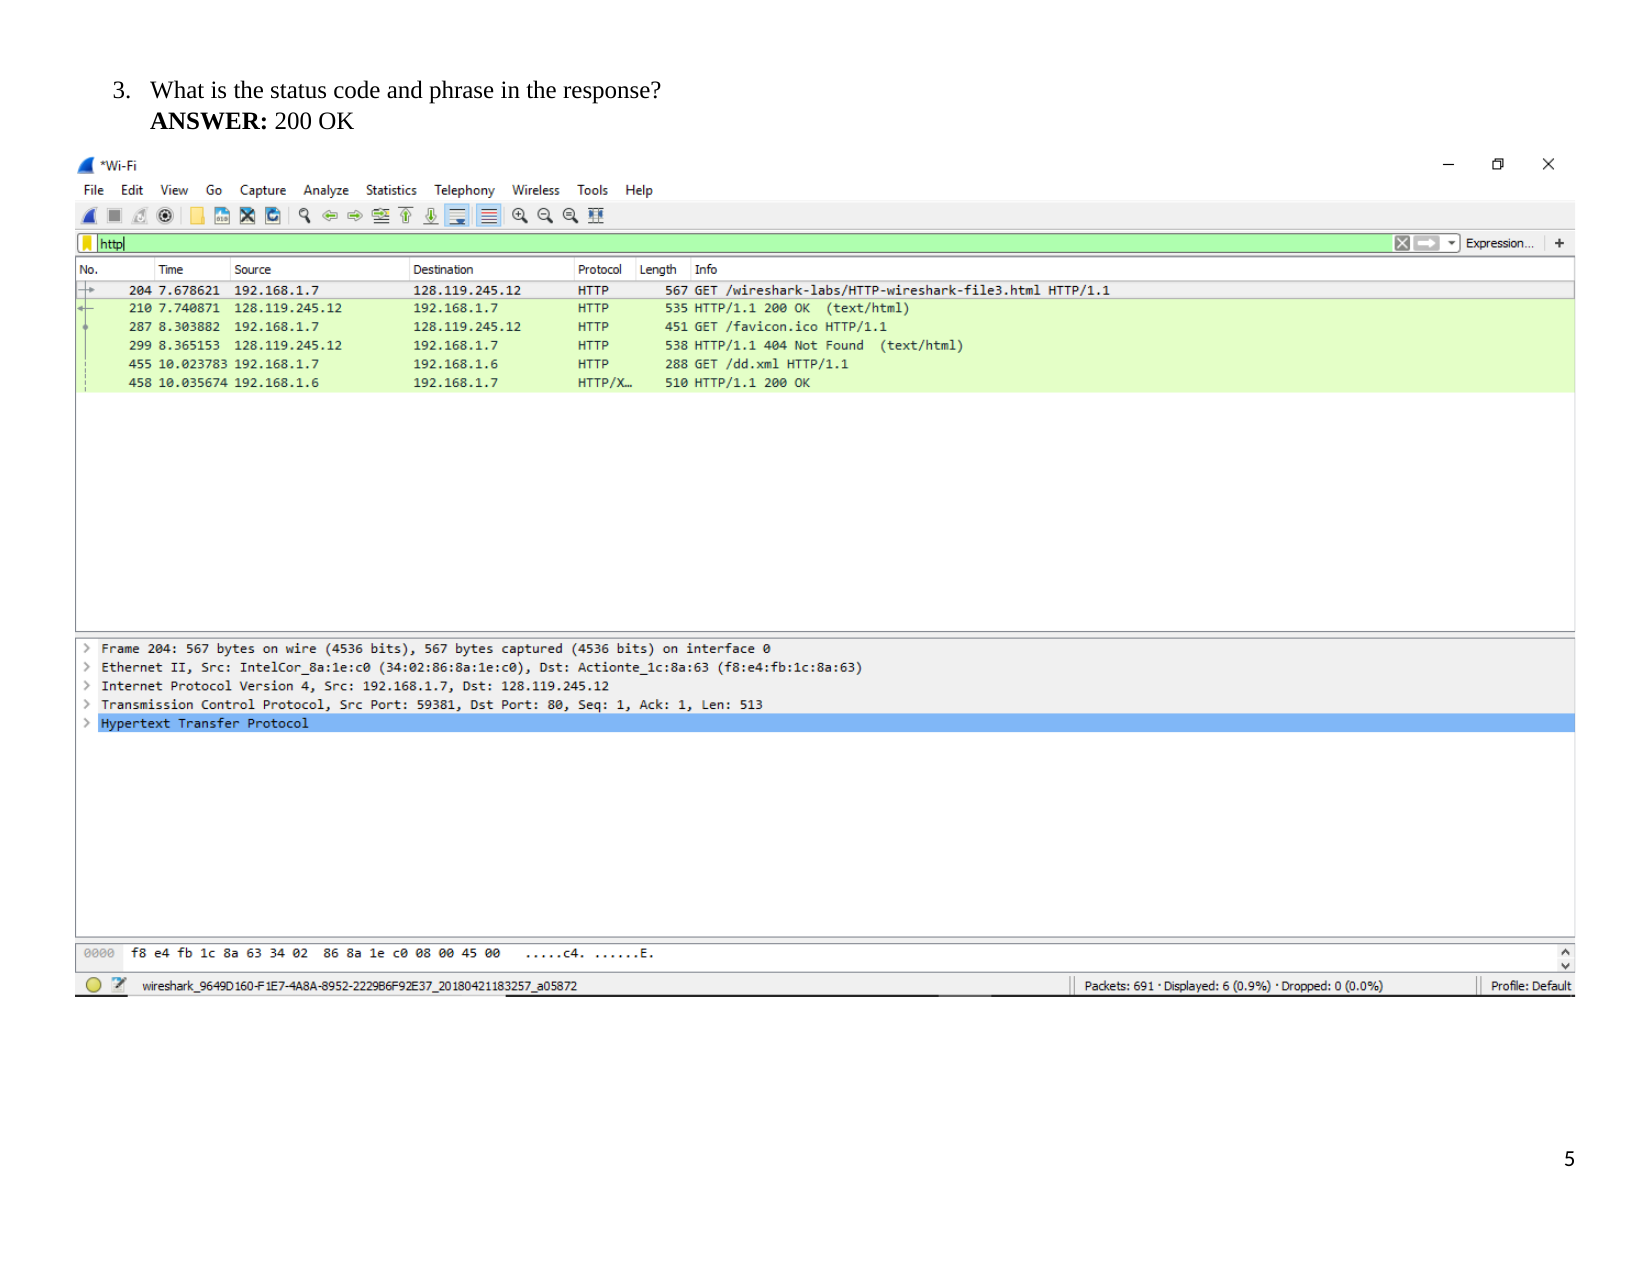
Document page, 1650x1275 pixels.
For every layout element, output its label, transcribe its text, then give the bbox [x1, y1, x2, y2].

list ANSWER: 200 OK [150, 106, 1575, 135]
picture [75, 153, 1575, 997]
list What is the status code and phrase in the response? [112, 75, 1575, 104]
